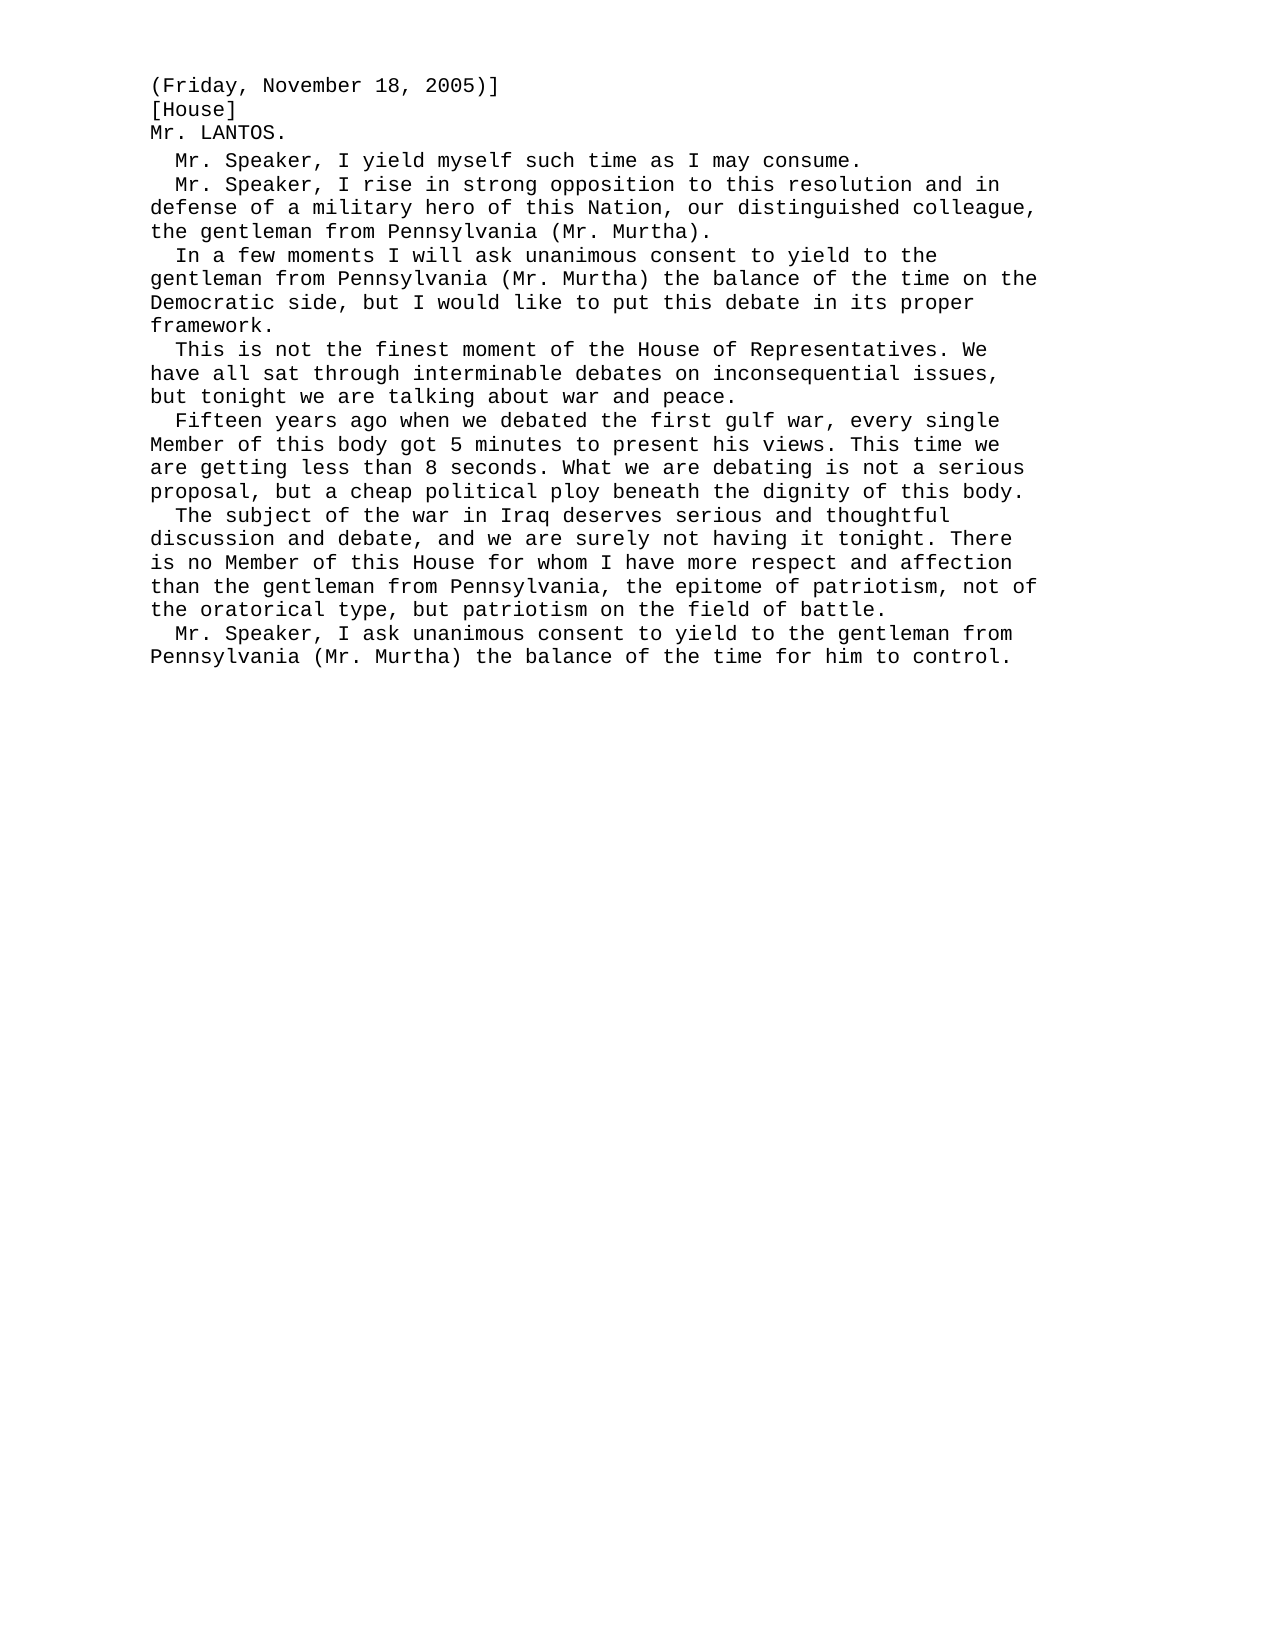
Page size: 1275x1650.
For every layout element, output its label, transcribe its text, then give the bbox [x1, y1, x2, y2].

text Mr. Speaker, I ask unanimous consent to yield to the gentleman from [150, 623, 1125, 647]
text gentleman from Pennsylvania (Mr. Murtha) the balance of the time on the [150, 268, 1125, 292]
text Fifteen years ago when we debated the first gulf war, every single [150, 410, 1125, 434]
text discussion and debate, and we are surely not having it tonight. There [150, 528, 1125, 552]
text proposal, but a cheap political ploy beneath the dignity of this body. [150, 481, 1125, 505]
text have all sat through interminable debates on inconsequential issues, [150, 363, 1125, 386]
text framework. [150, 316, 1125, 339]
text than the gentleman from Pennsylvania, the epitome of patriotism, not of [150, 576, 1125, 599]
text Democratic side, but I would like to put this debate in its proper [150, 292, 1125, 316]
text This is not the finest moment of the House of Representatives. We [150, 339, 1125, 363]
text are getting less than 8 seconds. What we are debating is not a serious [150, 457, 1125, 481]
text the gentleman from Pennsylvania (Mr. Murtha). [150, 221, 1125, 244]
text Mr. Speaker, I yield myself such time as I may consume. [150, 150, 1125, 174]
text is no Member of this House for whom I have more respect and affection [150, 552, 1125, 576]
text Member of this body got 5 minutes to present his views. This time we [150, 434, 1125, 457]
text the oratorical type, but patriotism on the field of battle. [150, 599, 1125, 623]
text The subject of the war in Iraq deserves serious and thoughtful [150, 505, 1125, 528]
text In a few moments I will ask unanimous consent to yield to the [150, 244, 1125, 268]
text Mr. Speaker, I rise in strong opposition to this resolution and in [150, 174, 1125, 197]
text but tonight we are talking about war and peace. [150, 386, 1125, 410]
text Pennsylvania (Mr. Murtha) the balance of the time for him to control. [150, 647, 1125, 670]
text defense of a military hero of this Nation, our distinguished colleague, [150, 197, 1125, 221]
